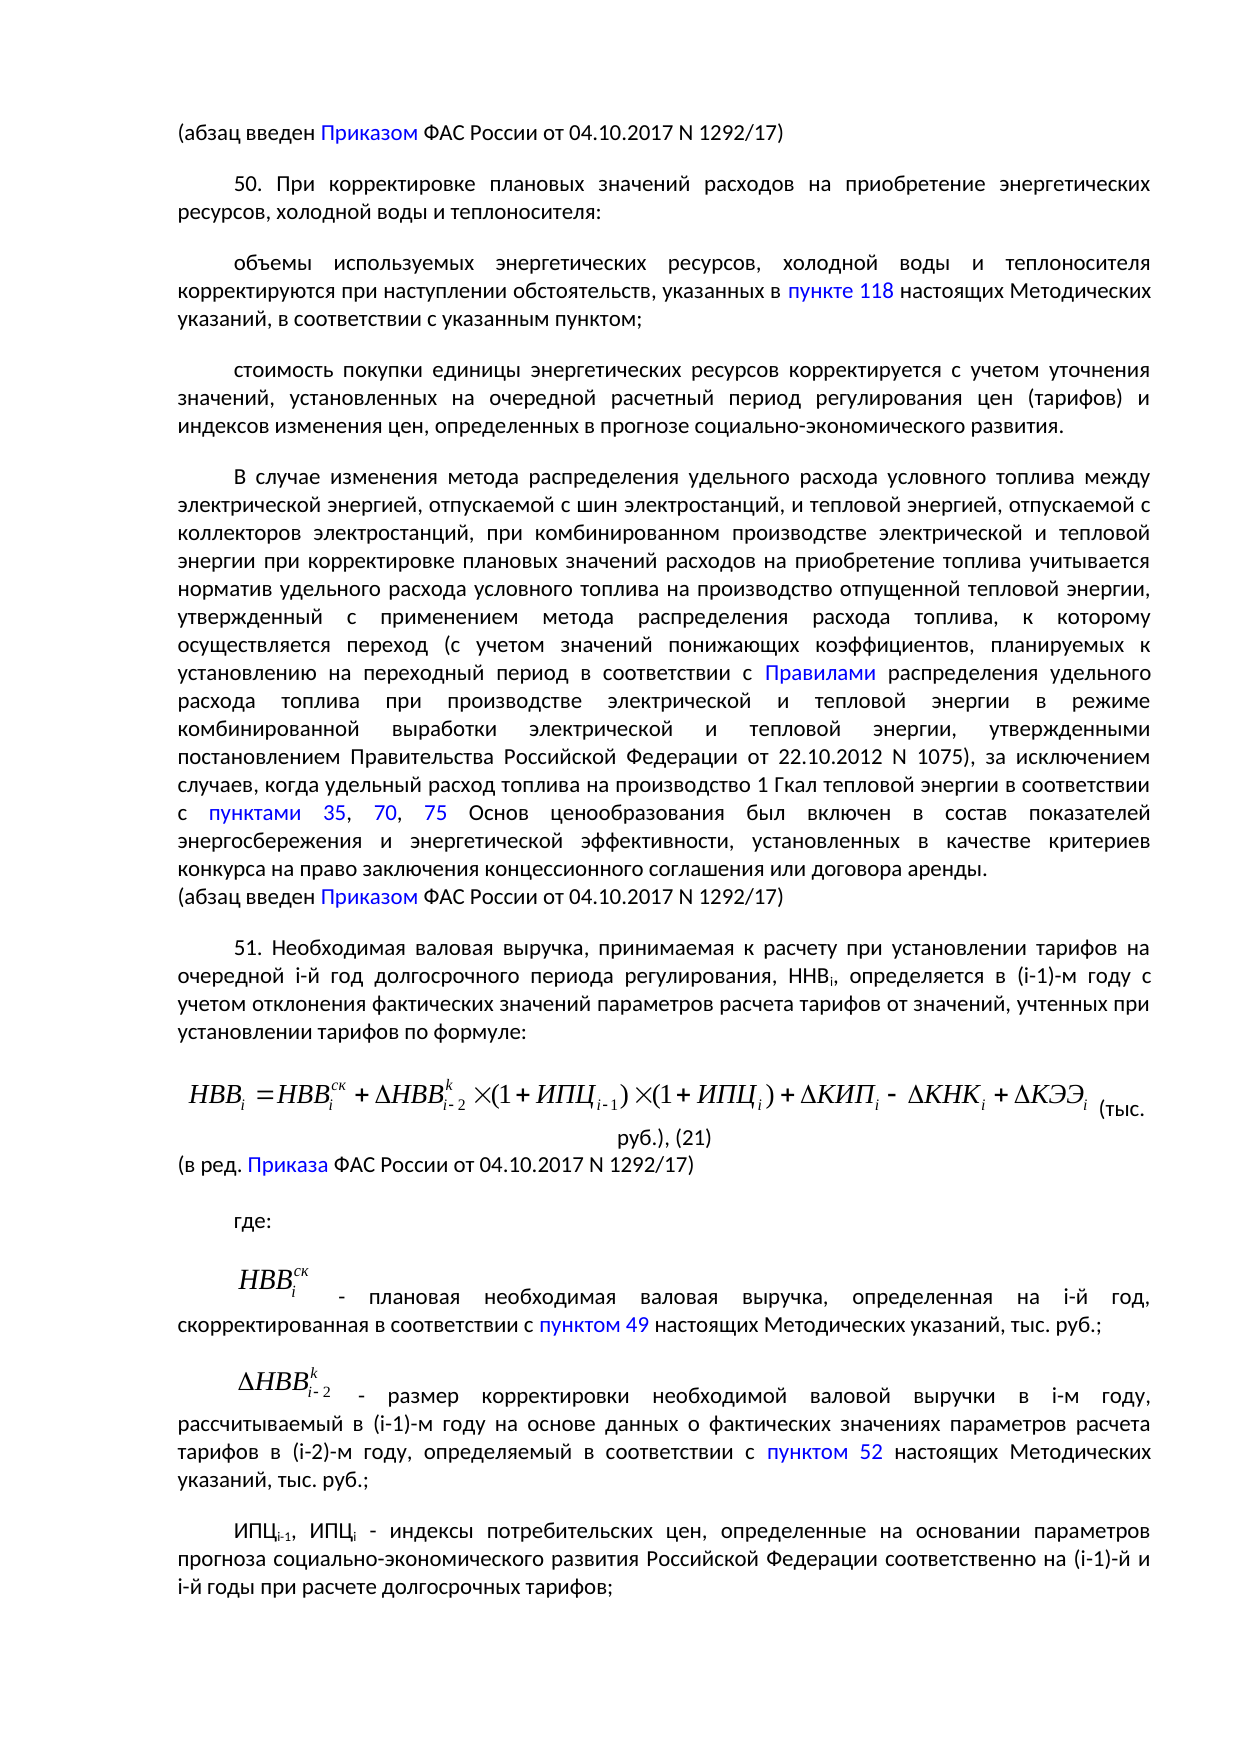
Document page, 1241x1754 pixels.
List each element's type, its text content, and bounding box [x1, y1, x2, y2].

text (абзац введен Приказом ФАС России от 04.10.2017 N 1292/17) [177, 882, 1152, 910]
text где: [177, 1207, 1152, 1235]
text - плановая необходимая валовая выручка, определенная на i-й год, скорректированная в соответствии с пунктом 49 настоящих Методических указаний, тыс. руб.; [177, 1258, 1152, 1338]
text 50. При корректировке плановых значений расходов на приобретение энергетических ресурсов, холодной воды и теплоносителя: [177, 169, 1152, 225]
text 51. Необходимая валовая выручка, принимаемая к расчету при установлении тарифов на очередной i-й год долгосрочного периода регулирования, ННВi, определяется в (i-1)-м году с учетом отклонения фактических значений параметров расчета тарифов от значений, учтенных при установлении тарифов по формуле: [177, 933, 1152, 1045]
text В случае изменения метода распределения удельного расхода условного топлива между электрической энергией, отпускаемой с шин электростанций, и тепловой энергией, отпускаемой с коллекторов электростанций, при комбинированном производстве электрической и тепловой энергии при корректировке плановых значений расходов на приобретение топлива учитывается норматив удельного расхода условного топлива на производство отпущенной тепловой энергии, утвержденный с применением метода распределения расхода топлива, к которому осуществляется переход (с учетом значений понижающих коэффициентов, планируемых к установлению на переходный период в соответствии с Правилами распределения удельного расхода топлива при производстве электрической и тепловой энергии в режиме комбинированной выработки электрической и тепловой энергии, утвержденными постановлением Правительства Российской Федерации от 22.10.2012 N 1075), за исключением случаев, когда удельный расход топлива на производство 1 Гкал тепловой энергии в соответствии с пунктами 35, 70, 75 Основ ценообразования был включен в состав показателей энергосбережения и энергетической эффективности, установленных в качестве критериев конкурса на право заключения концессионного соглашения или договора аренды. [177, 462, 1152, 882]
text стоимость покупки единицы энергетических ресурсов корректируется с учетом уточнения значений, установленных на очередной расчетный период регулирования цен (тарифов) и индексов изменения цен, определенных в прогнозе социально-экономического развития. [177, 355, 1152, 439]
text объемы используемых энергетических ресурсов, холодной воды и теплоносителя корректируются при наступлении обстоятельств, указанных в пункте 118 настоящих Методических указаний, в соответствии с указанным пунктом; [177, 248, 1152, 332]
text (абзац введен Приказом ФАС России от 04.10.2017 N 1292/17) [177, 118, 1152, 146]
text (тыс. руб.), (21) [177, 1073, 1152, 1151]
text (в ред. Приказа ФАС России от 04.10.2017 N 1292/17) [177, 1151, 1152, 1179]
text - размер корректировки необходимой валовой выручки в i-м году, рассчитываемый в (i-1)-м году на основе данных о фактических значениях параметров расчета тарифов в (i-2)-м году, определяемый в соответствии с пунктом 52 настоящих Методических указаний, тыс. руб.; [177, 1361, 1152, 1493]
text ИПЦi-1, ИПЦi - индексы потребительских цен, определенные на основании параметров прогноза социально-экономического развития Российской Федерации соответственно на (i-1)-й и i-й годы при расчете долгосрочных тарифов; [177, 1516, 1152, 1600]
